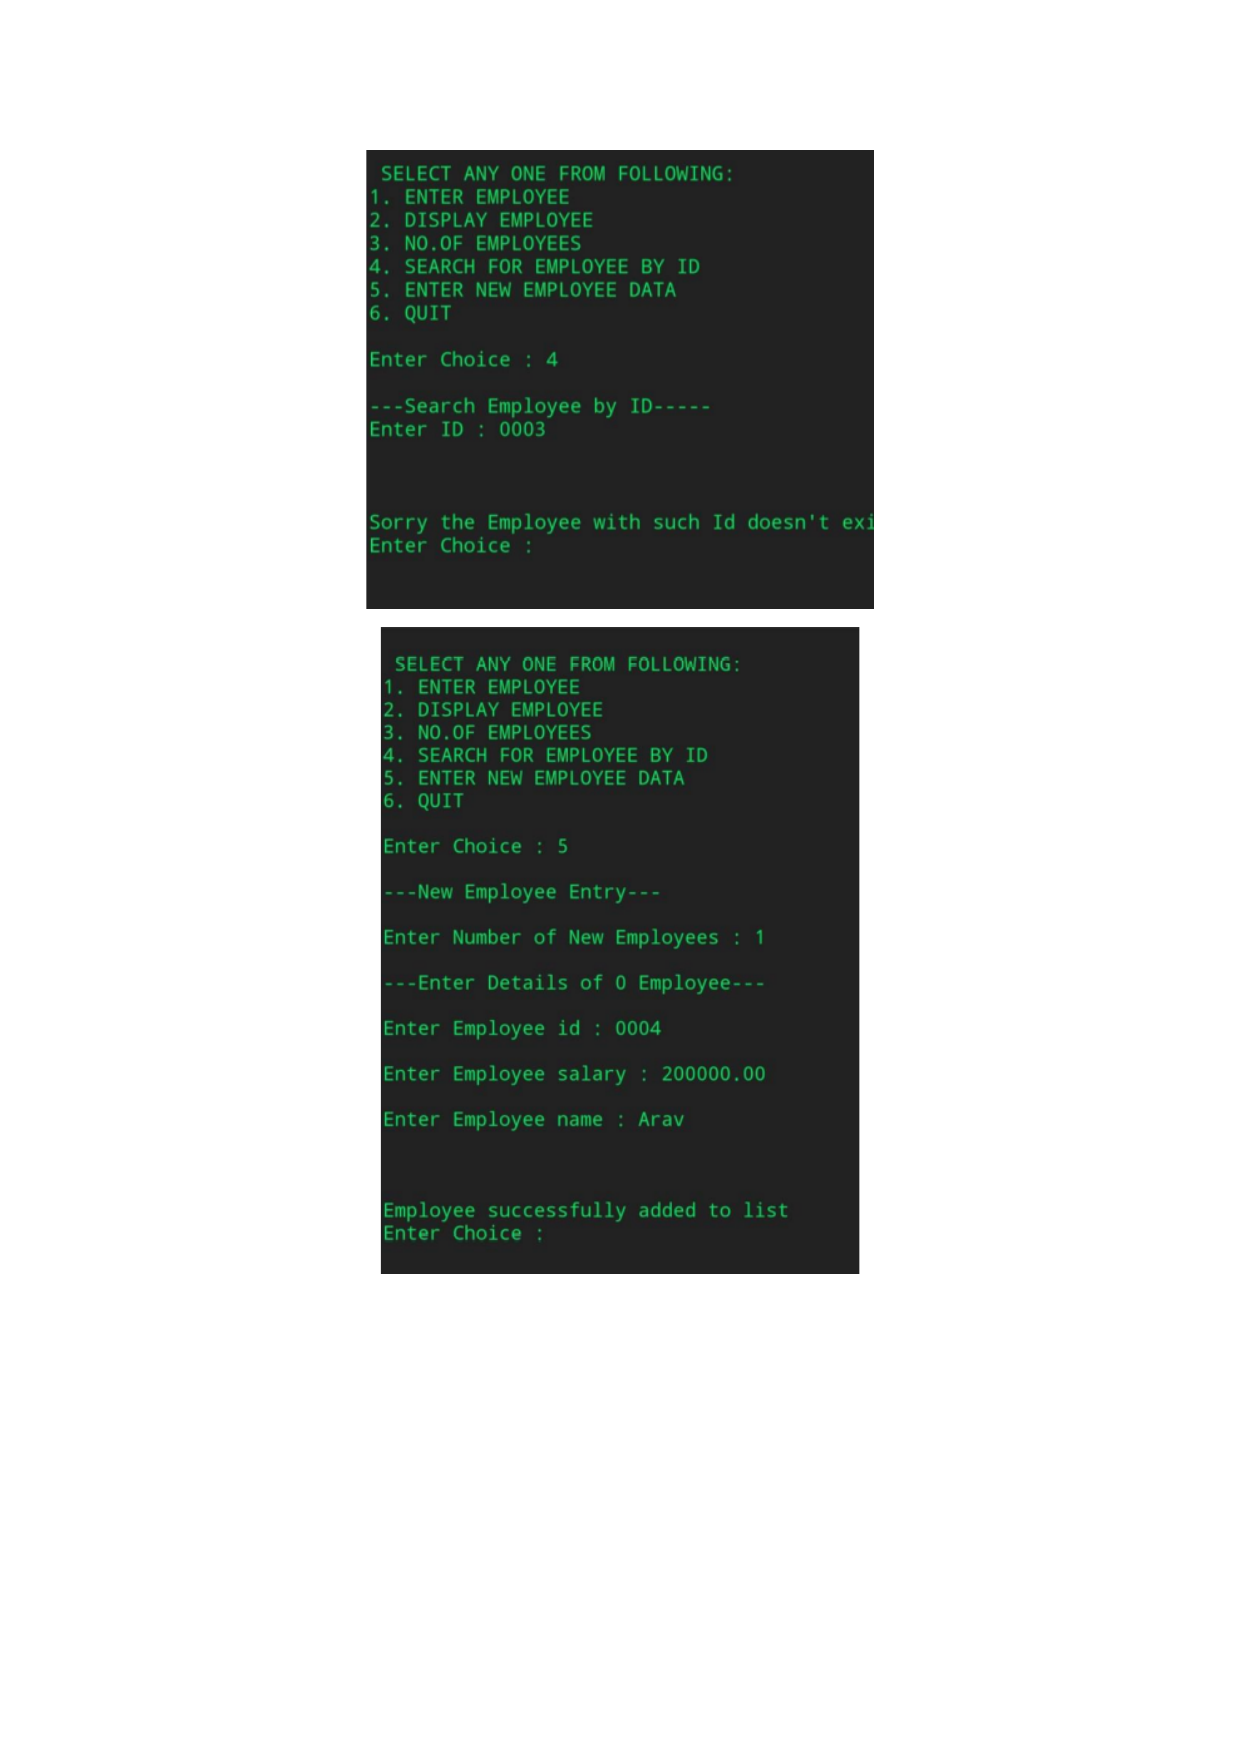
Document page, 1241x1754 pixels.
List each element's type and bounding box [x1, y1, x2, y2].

picture [366, 150, 874, 609]
picture [380, 627, 860, 1274]
